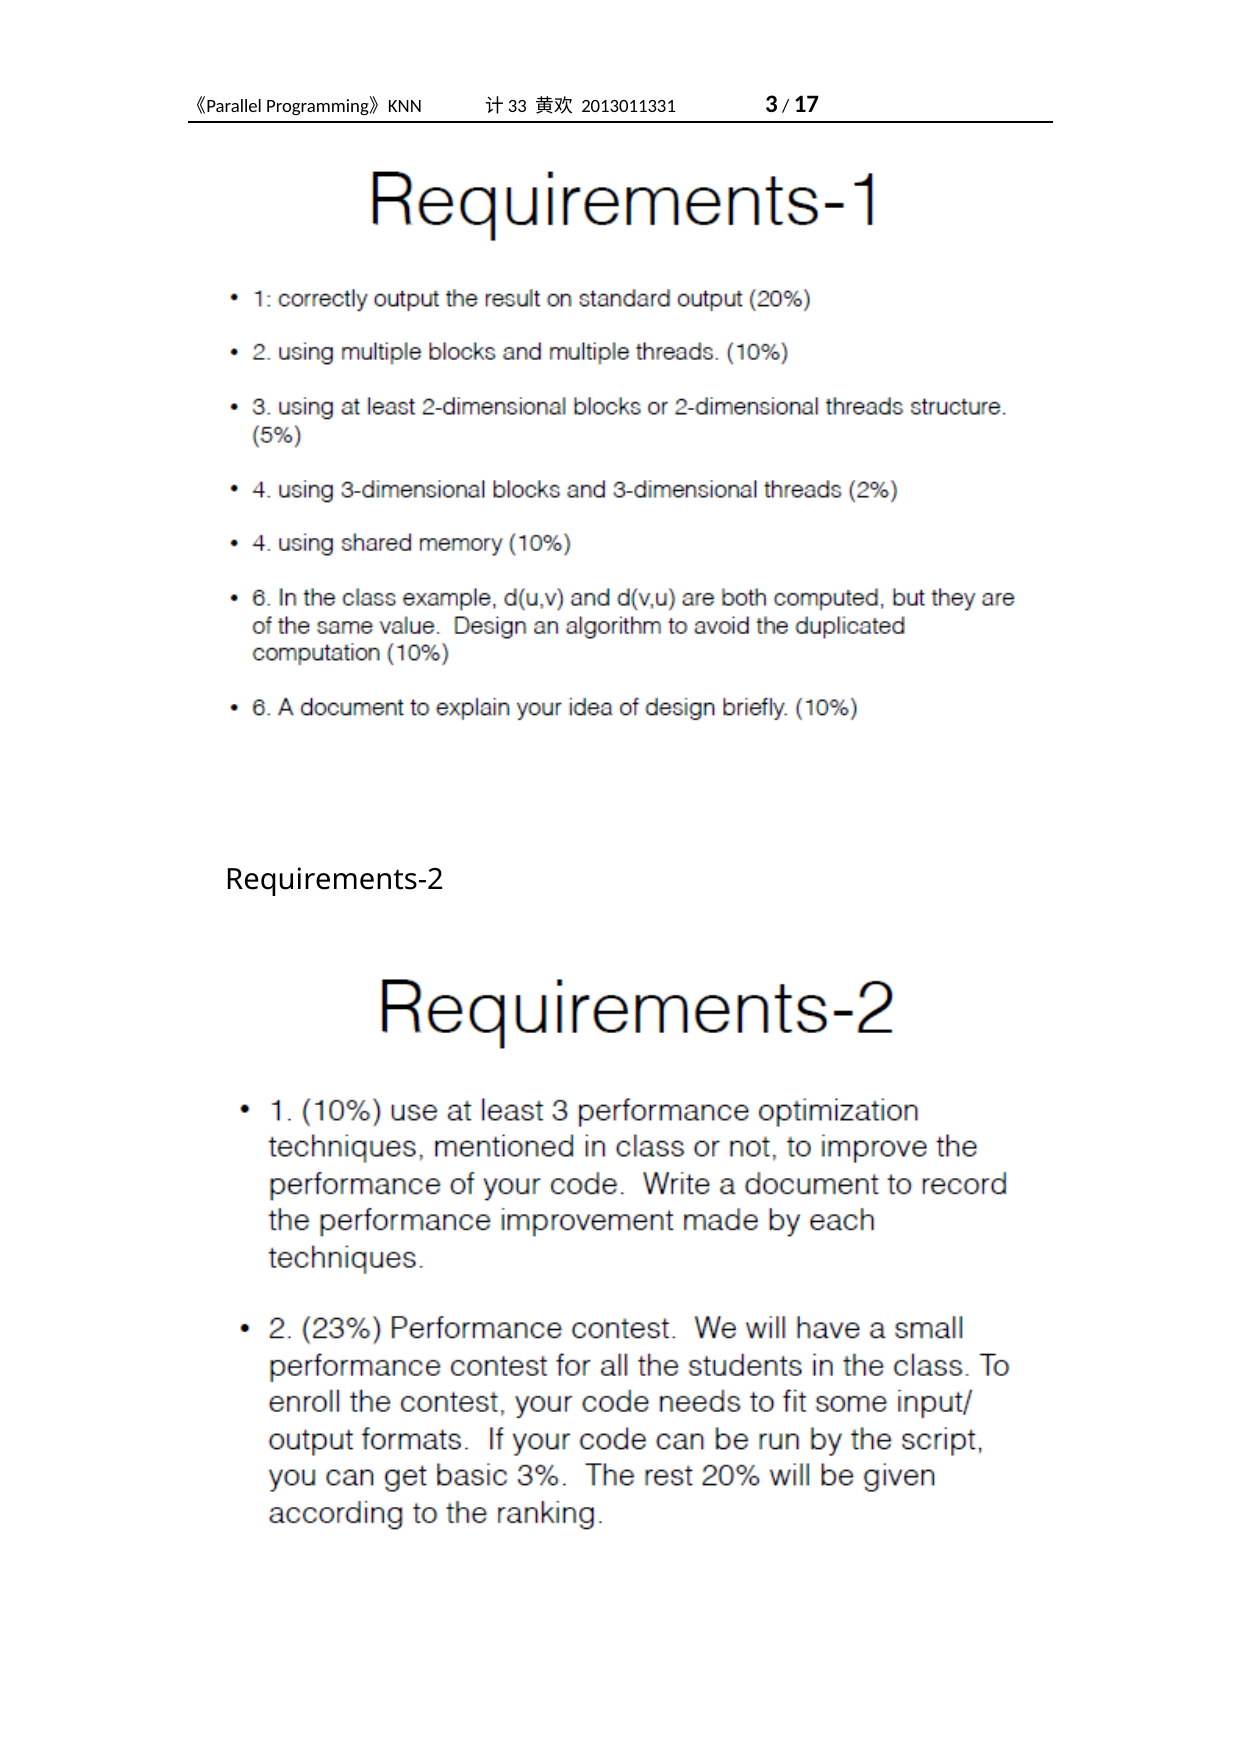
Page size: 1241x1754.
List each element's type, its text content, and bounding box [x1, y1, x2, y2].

picture [225, 162, 1049, 739]
text Requirements-2 [187, 846, 1053, 911]
picture [225, 950, 1036, 1542]
